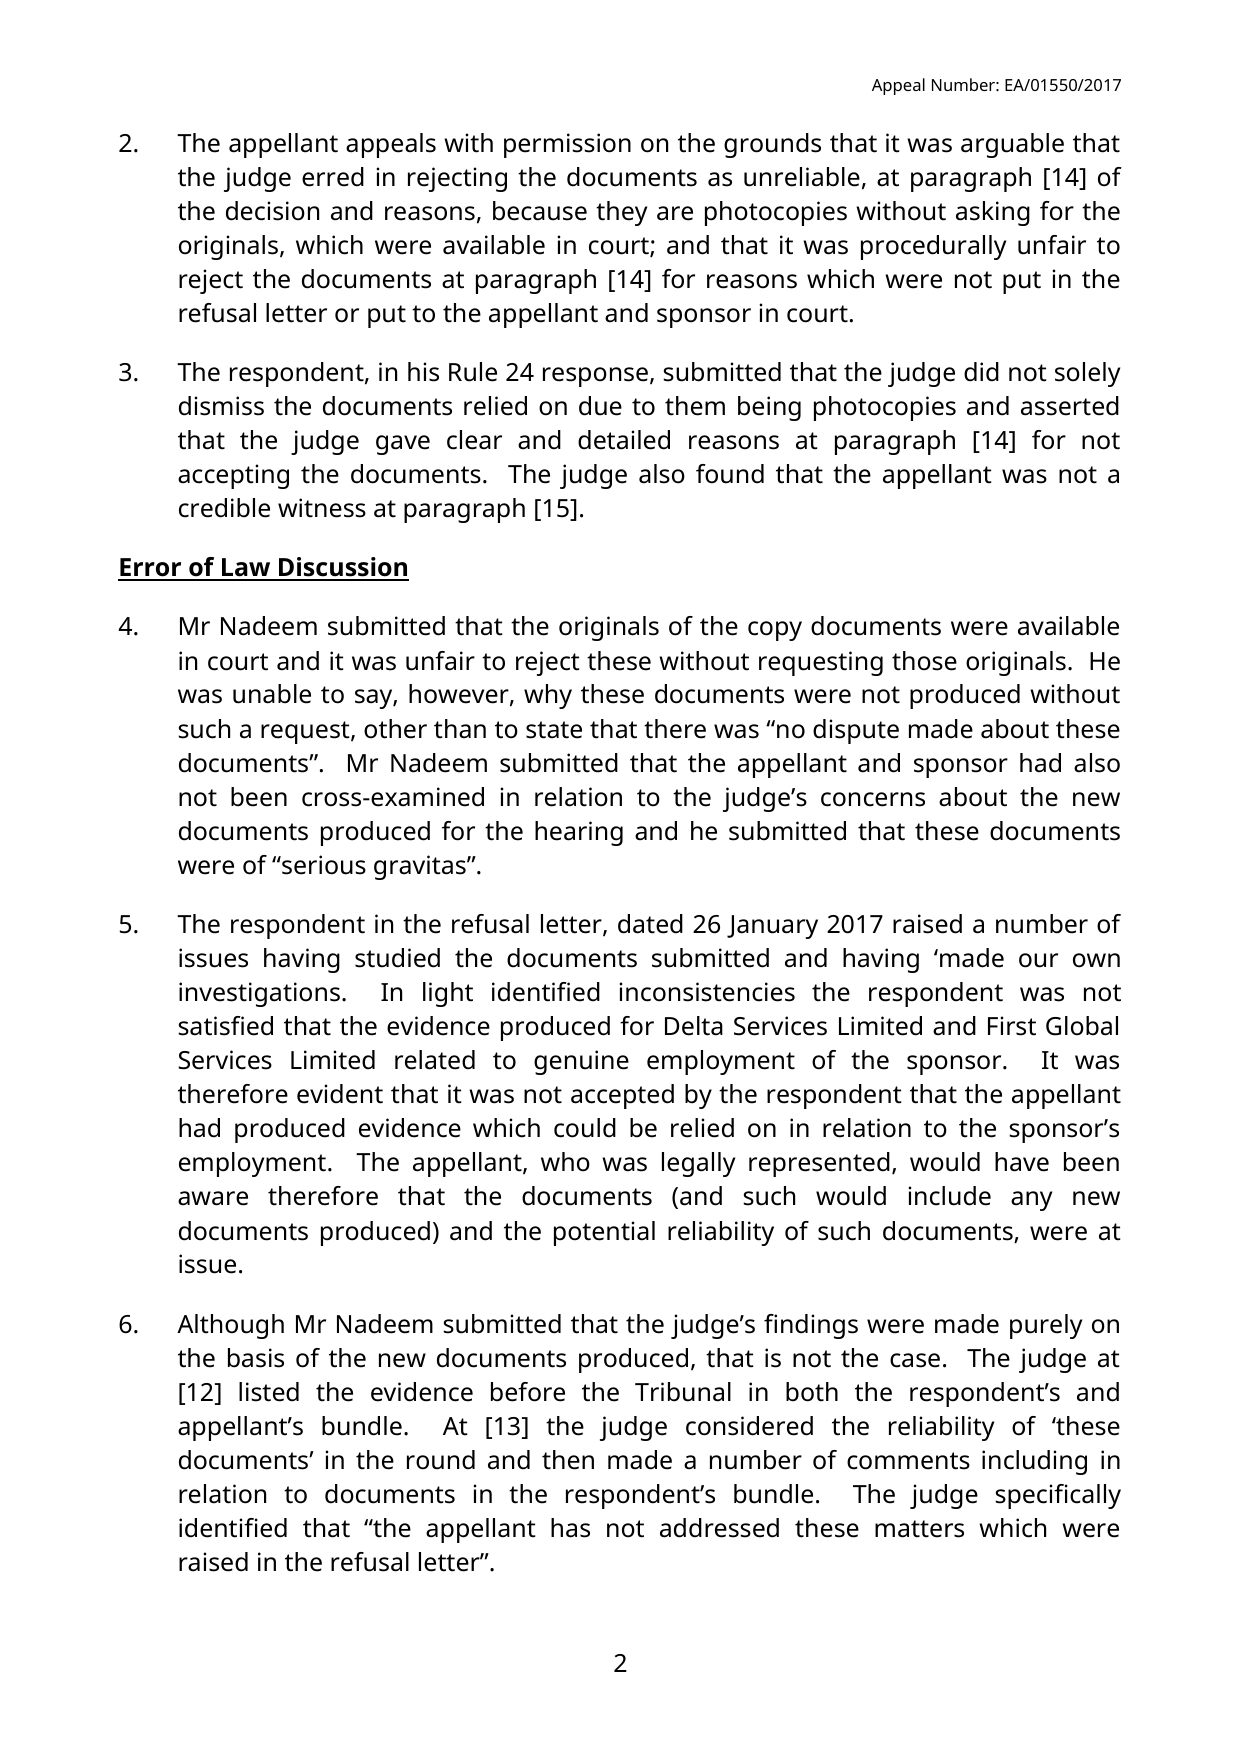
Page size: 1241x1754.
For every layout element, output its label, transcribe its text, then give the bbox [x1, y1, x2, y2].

text Mr Nadeem submitted that the originals of the copy documents were available in court and it was unfair to reject these without requesting those originals. He was unable to say, however, why these documents were not produced without such a request, other than to state that there was “no dispute made about these documents”. Mr Nadeem submitted that the appellant and sponsor had also not been cross-examined in relation to the judge’s concerns about the new documents produced for the hearing and he submitted that these documents were of “serious gravitas”. [118, 609, 1122, 882]
text Although Mr Nadeem submitted that the judge’s findings were made purely on the basis of the new documents produced, that is not the case. The judge at [12] listed the evidence before the Tribunal in both the respondent’s and appellant’s bundle. At [13] the judge considered the reliability of ‘these documents’ in the round and then made a number of comments including in relation to documents in the respondent’s bundle. The judge specifically identified that “the appellant has not addressed these matters which were raised in the refusal letter”. [118, 1306, 1122, 1579]
text Error of Law Discussion [118, 550, 1122, 584]
text The appellant appeals with permission on the grounds that it was arguable that the judge erred in rejecting the documents as unreliable, at paragraph [14] of the decision and reasons, because they are photocopies without asking for the originals, which were available in court; and that it was procedurally unfair to reject the documents at paragraph [14] for reasons which were not put in the refusal letter or put to the appellant and sponsor in court. [118, 125, 1122, 330]
text The respondent, in his Rule 24 response, submitted that the judge did not solely dismiss the documents relied on due to them being photocopies and asserted that the judge gave clear and detailed reasons at paragraph [14] for not accepting the documents. The judge also found that the appellant was not a credible witness at paragraph [15]. [118, 355, 1122, 525]
text The respondent in the refusal letter, dated 26 January 2017 raised a number of issues having studied the documents submitted and having ‘made our own investigations. In light identified inconsistencies the respondent was not satisfied that the evidence produced for Delta Services Limited and First Global Services Limited related to genuine employment of the sponsor. It was therefore evident that it was not accepted by the respondent that the appellant had produced evidence which could be relied on in relation to the sponsor’s employment. The appellant, who was legally represented, would have been aware therefore that the documents (and such would include any new documents produced) and the potential reliability of such documents, were at issue. [118, 907, 1122, 1281]
